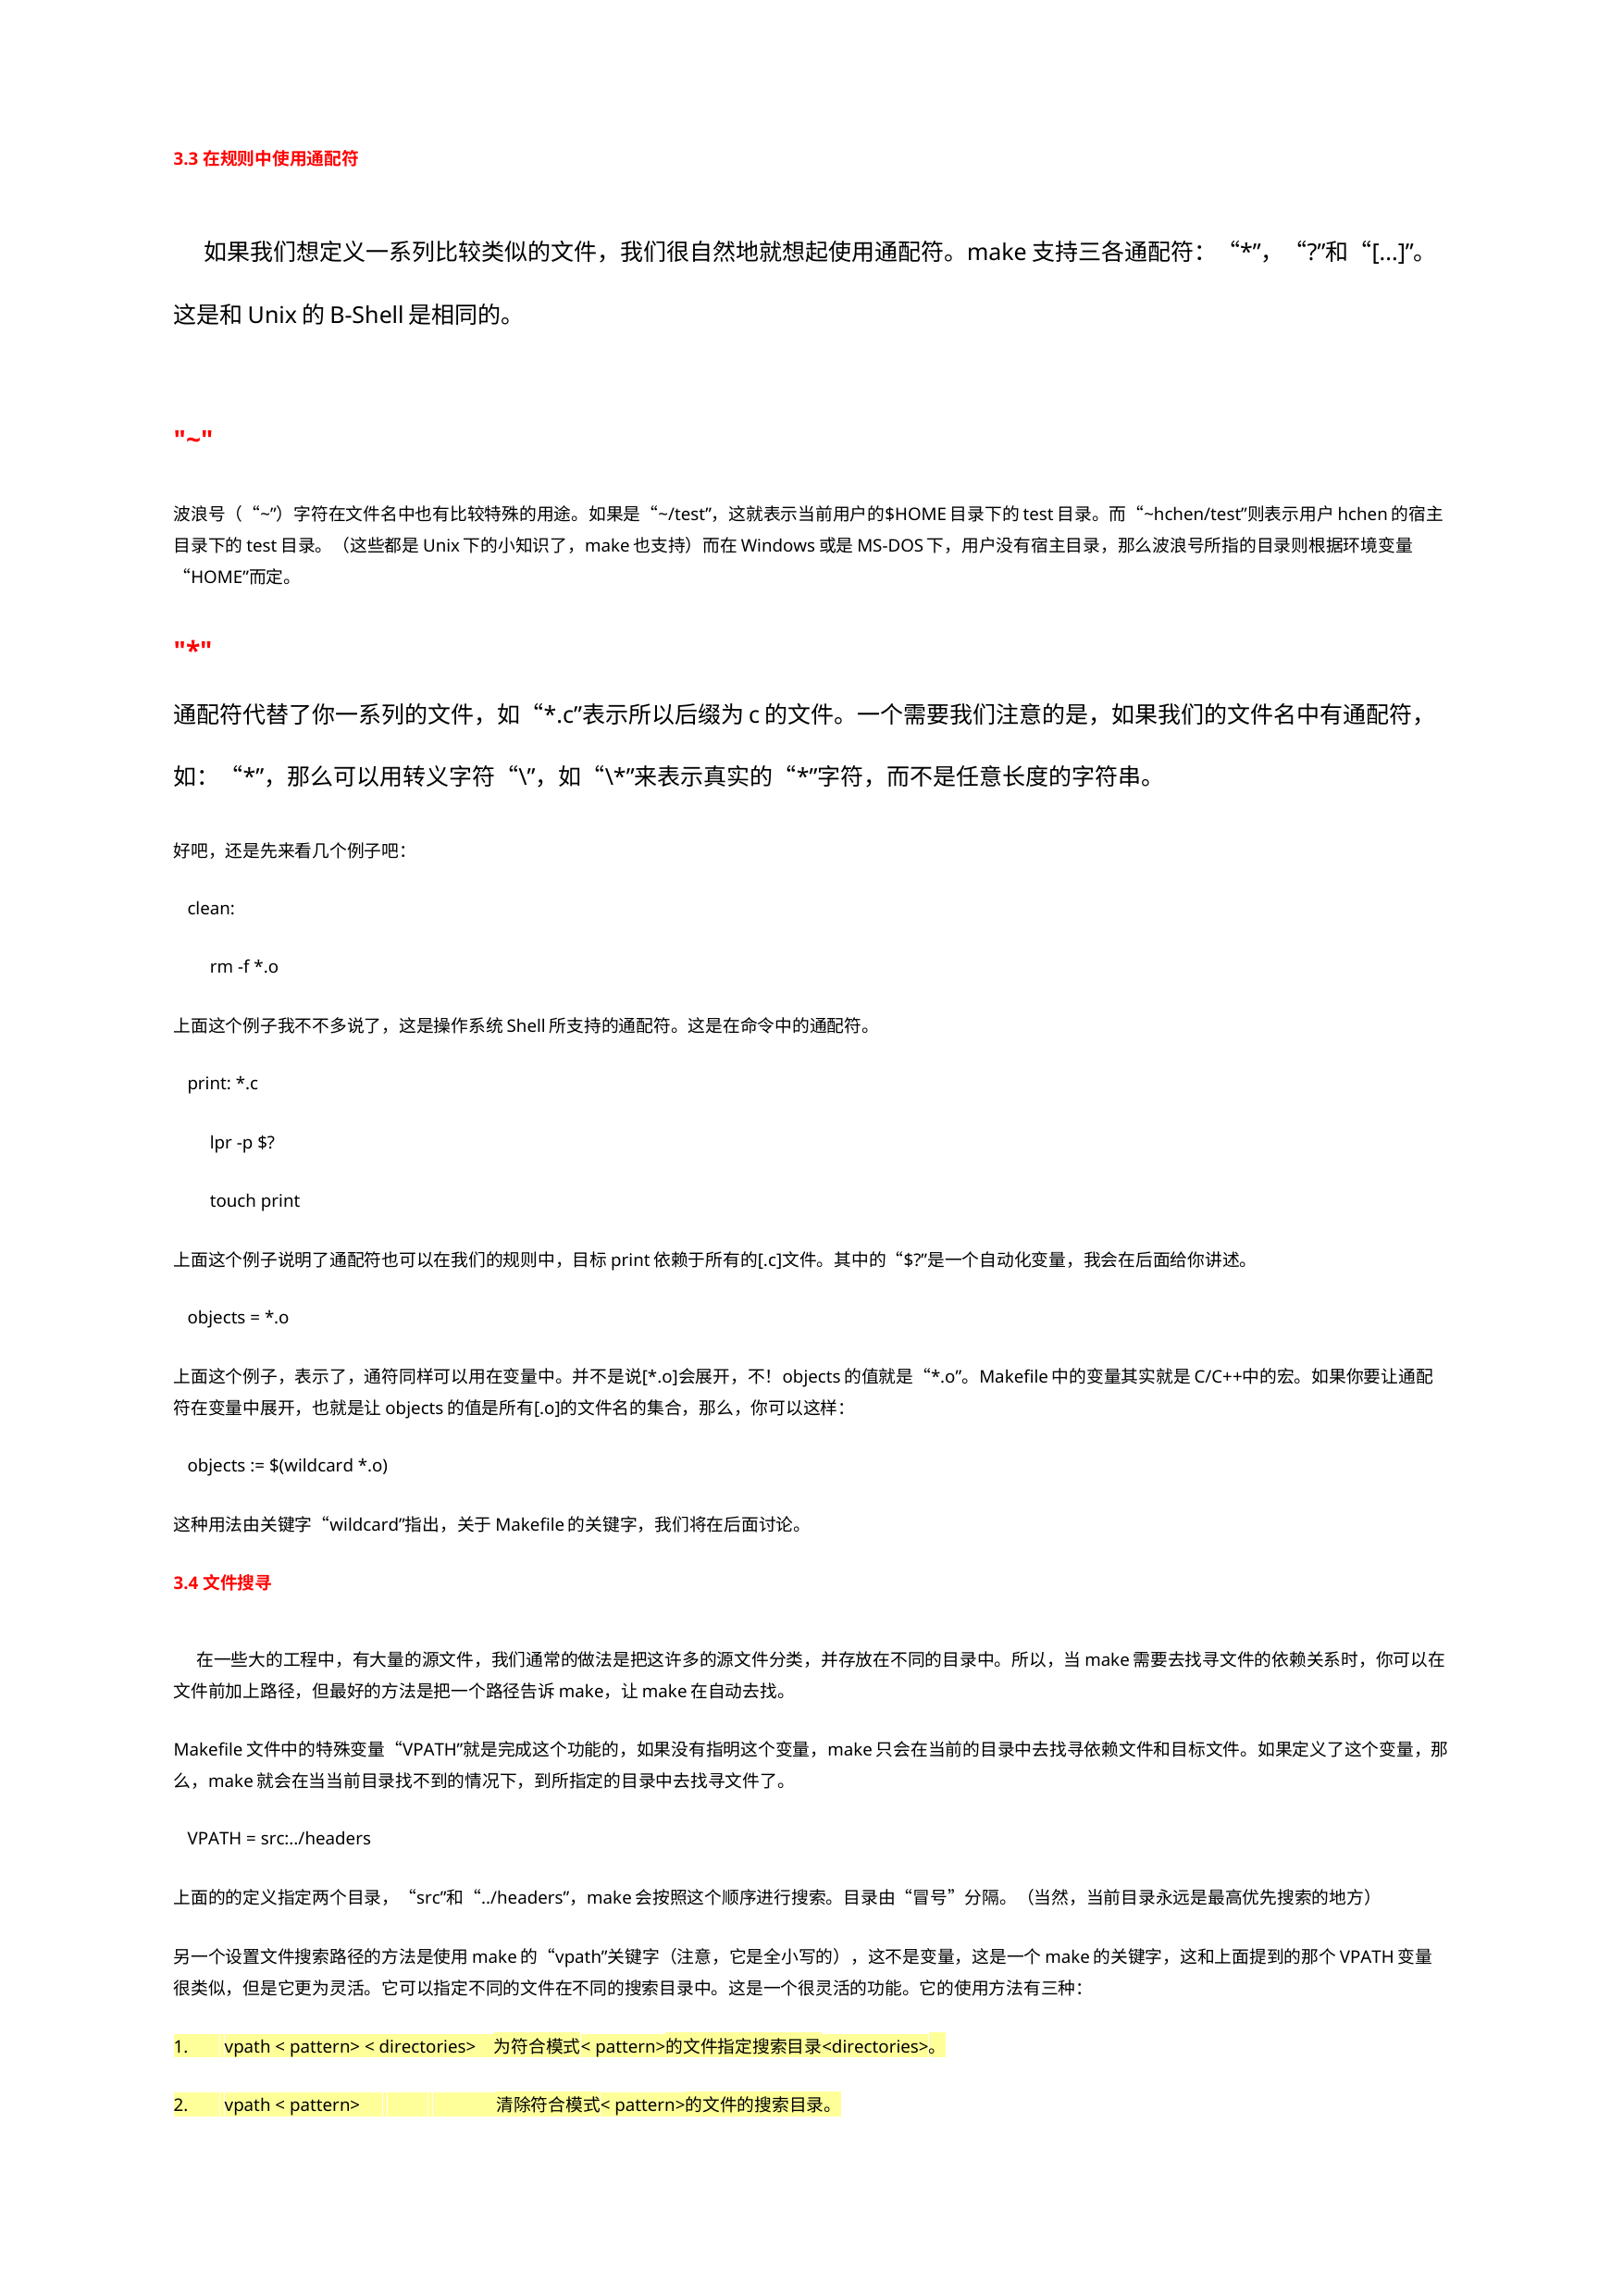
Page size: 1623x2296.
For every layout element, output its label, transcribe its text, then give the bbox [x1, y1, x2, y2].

text VPATH = src:../headers [173, 1823, 1449, 1855]
text 在一些大的工程中，有大量的源文件，我们通常的做法是把这许多的源文件分类，并存放在不同的目录中。所以，当make需要去找寻文件的依赖关系时，你可以在文件前加上路径，但最好的方法是把一个路径告诉make，让make在自动去找。 [173, 1644, 1449, 1706]
subtitle 3.4 文件搜寻 [173, 1567, 1449, 1598]
text 上面这个例子我不不多说了，这是操作系统Shell所支持的通配符。这是在命令中的通配符。 [173, 1010, 1449, 1040]
text print: *.c [173, 1068, 1449, 1099]
text 上面这个例子说明了通配符也可以在我们的规则中，目标print依赖于所有的[.c]文件。其中的“$?”是一个自动化变量，我会在后面给你讲述。 [173, 1243, 1449, 1274]
text 如果我们想定义一系列比较类似的文件，我们很自然地就想起使用通配符。make支持三各通配符：“*”，“?”和“[...]”。这是和Unix的B-Shell是相同的。 "~" [173, 218, 1449, 470]
text clean: [173, 892, 1449, 924]
text 好吧，还是先来看几个例子吧： [173, 834, 1449, 865]
text 2. vpath < pattern> 清除符合模式< pattern>的文件的搜索目录。 [173, 2088, 1449, 2119]
subtitle 3.3 在规则中使用通配符 [173, 142, 1449, 173]
text rm -f *.o [173, 950, 1449, 982]
text 这种用法由关键字“wildcard”指出，关于Makefile的关键字，我们将在后面讨论。 [173, 1508, 1449, 1539]
text 1. vpath < pattern> < directories> 为符合模式< pattern>的文件指定搜索目录<directories>。 [173, 2029, 1449, 2061]
text objects = *.o [173, 1301, 1449, 1333]
text "*" 通配符代替了你一系列的文件，如“*.c”表示所以后缀为c的文件。一个需要我们注意的是，如果我们的文件名中有通配符，如：“*”，那么可以用转义字符“\”，如“\*”来表示真实的“*”字符，而不是任意长度的字符串。 [173, 618, 1449, 807]
text 另一个设置文件搜索路径的方法是使用make的“vpath”关键字（注意，它是全小写的），这不是变量，这是一个make的关键字，这和上面提到的那个VPATH变量很类似，但是它更为灵活。它可以指定不同的文件在不同的搜索目录中。这是一个很灵活的功能。它的使用方法有三种： [173, 1940, 1449, 2003]
text touch print [173, 1185, 1449, 1216]
text Makefile文件中的特殊变量“VPATH”就是完成这个功能的，如果没有指明这个变量，make只会在当前的目录中去找寻依赖文件和目标文件。如果定义了这个变量，那么，make就会在当当前目录找不到的情况下，到所指定的目录中去找寻文件了。 [173, 1733, 1449, 1796]
text lpr -p $? [173, 1126, 1449, 1158]
text objects := $(wildcard *.o) [173, 1449, 1449, 1481]
text 波浪号（“~”）字符在文件名中也有比较特殊的用途。如果是“~/test”，这就表示当前用户的$HOME目录下的test目录。而“~hchen/test”则表示用户hchen的宿主目录下的test目录。（这些都是Unix下的小知识了，make也支持）而在Windows或是MS-DOS下，用户没有宿主目录，那么波浪号所指的目录则根据环境变量“HOME”而定。 [173, 497, 1449, 591]
text 上面的的定义指定两个目录，“src”和“../headers”，make会按照这个顺序进行搜索。目录由“冒号”分隔。（当然，当前目录永远是最高优先搜索的地方） [173, 1881, 1449, 1913]
text 上面这个例子，表示了，通符同样可以用在变量中。并不是说[*.o]会展开，不！objects的值就是“*.o”。Makefile中的变量其实就是C/C++中的宏。如果你要让通配符在变量中展开，也就是让objects的值是所有[.o]的文件名的集合，那么，你可以这样： [173, 1359, 1449, 1422]
